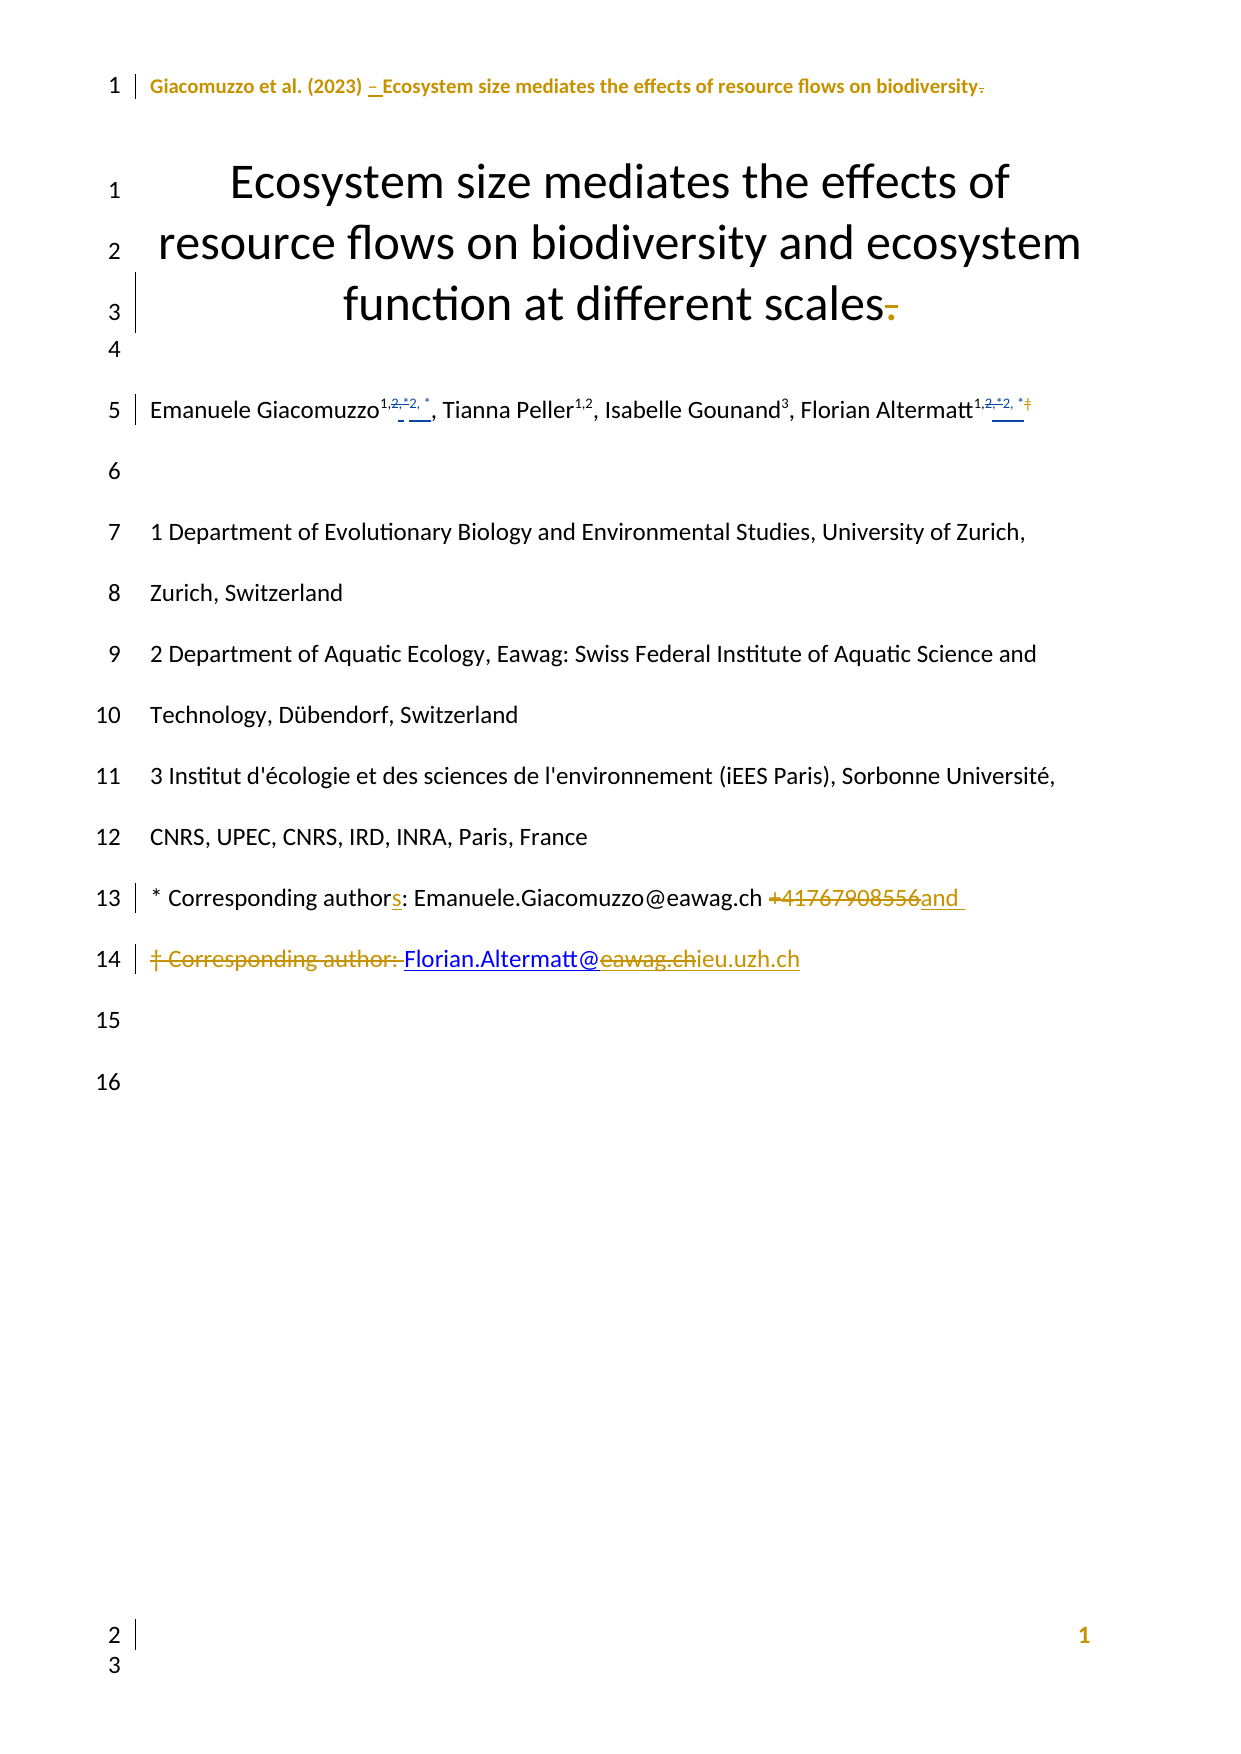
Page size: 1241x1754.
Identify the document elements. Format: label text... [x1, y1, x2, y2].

text Ecosystem size mediates the effects of resource flows on biodiversity and ecosystem function at different scales [150, 150, 1090, 333]
text 1 Department of Evolutionary Biology and Environmental Studies, University of Zurich, Zurich, Switzerland [150, 516, 1090, 608]
text Emanuele Giacomuzzo1,, Tianna Peller1,2, Isabelle Gounand3, Florian Altermatt1, [150, 394, 1090, 425]
text Florian.Altermatt@ [150, 943, 1090, 974]
text 3 Institut d'écologie et des sciences de l'environnement (iEES Paris), Sorbonne Université, CNRS, UPEC, CNRS, IRD, INRA, Paris, France [150, 760, 1090, 852]
text * Corresponding author: Emanuele.Giacomuzzo@eawag.ch [150, 882, 1090, 913]
text 2 Department of Aquatic Ecology, Eawag: Swiss Federal Institute of Aquatic Science and Technology, Dübendorf, Switzerland [150, 638, 1090, 730]
